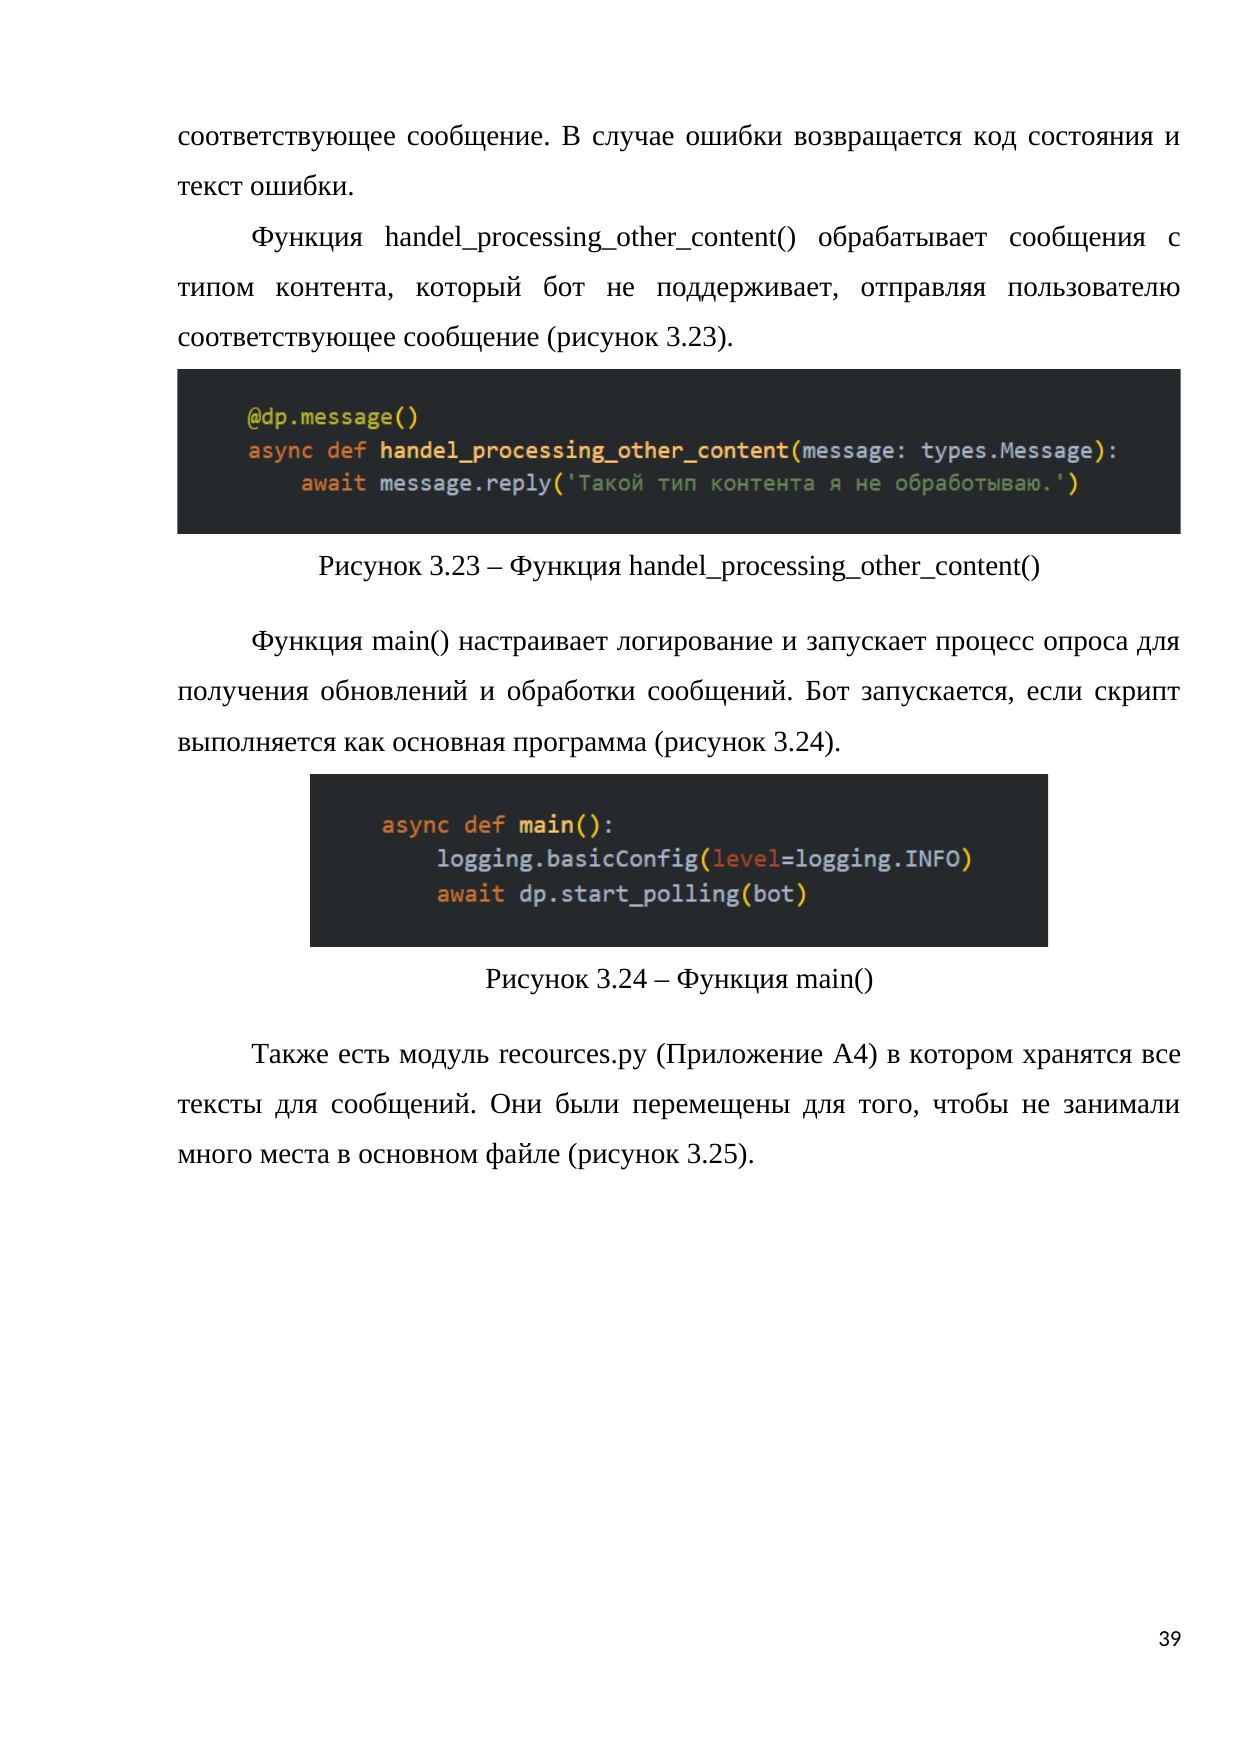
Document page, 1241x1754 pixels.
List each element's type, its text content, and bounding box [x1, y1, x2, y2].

text Рисунок 3.24 – Функция main() [177, 961, 1181, 994]
text Также есть модуль recources.py (Приложение A4) в котором хранятся все тексты для сообщений. Они были перемещены для того, чтобы не занимали много места в основном файле (рисунок 3.25). [177, 1036, 1181, 1170]
picture [177, 369, 1181, 534]
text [177, 118, 1181, 202]
text Функция handel_processing_other_content() обрабатывает сообщения с типом контента, который бот не поддерживает, отправляя пользователю соответствующее сообщение (рисунок 3.23). [177, 219, 1181, 353]
text Рисунок 3.23 – Функция handel_processing_other_content() [177, 548, 1181, 581]
text Функция main() настраивает логирование и запускает процесс опроса для получения обновлений и обработки сообщений. Бот запускается, если скрипт выполняется как основная программа (рисунок 3.24). [177, 623, 1181, 757]
picture [310, 774, 1049, 947]
